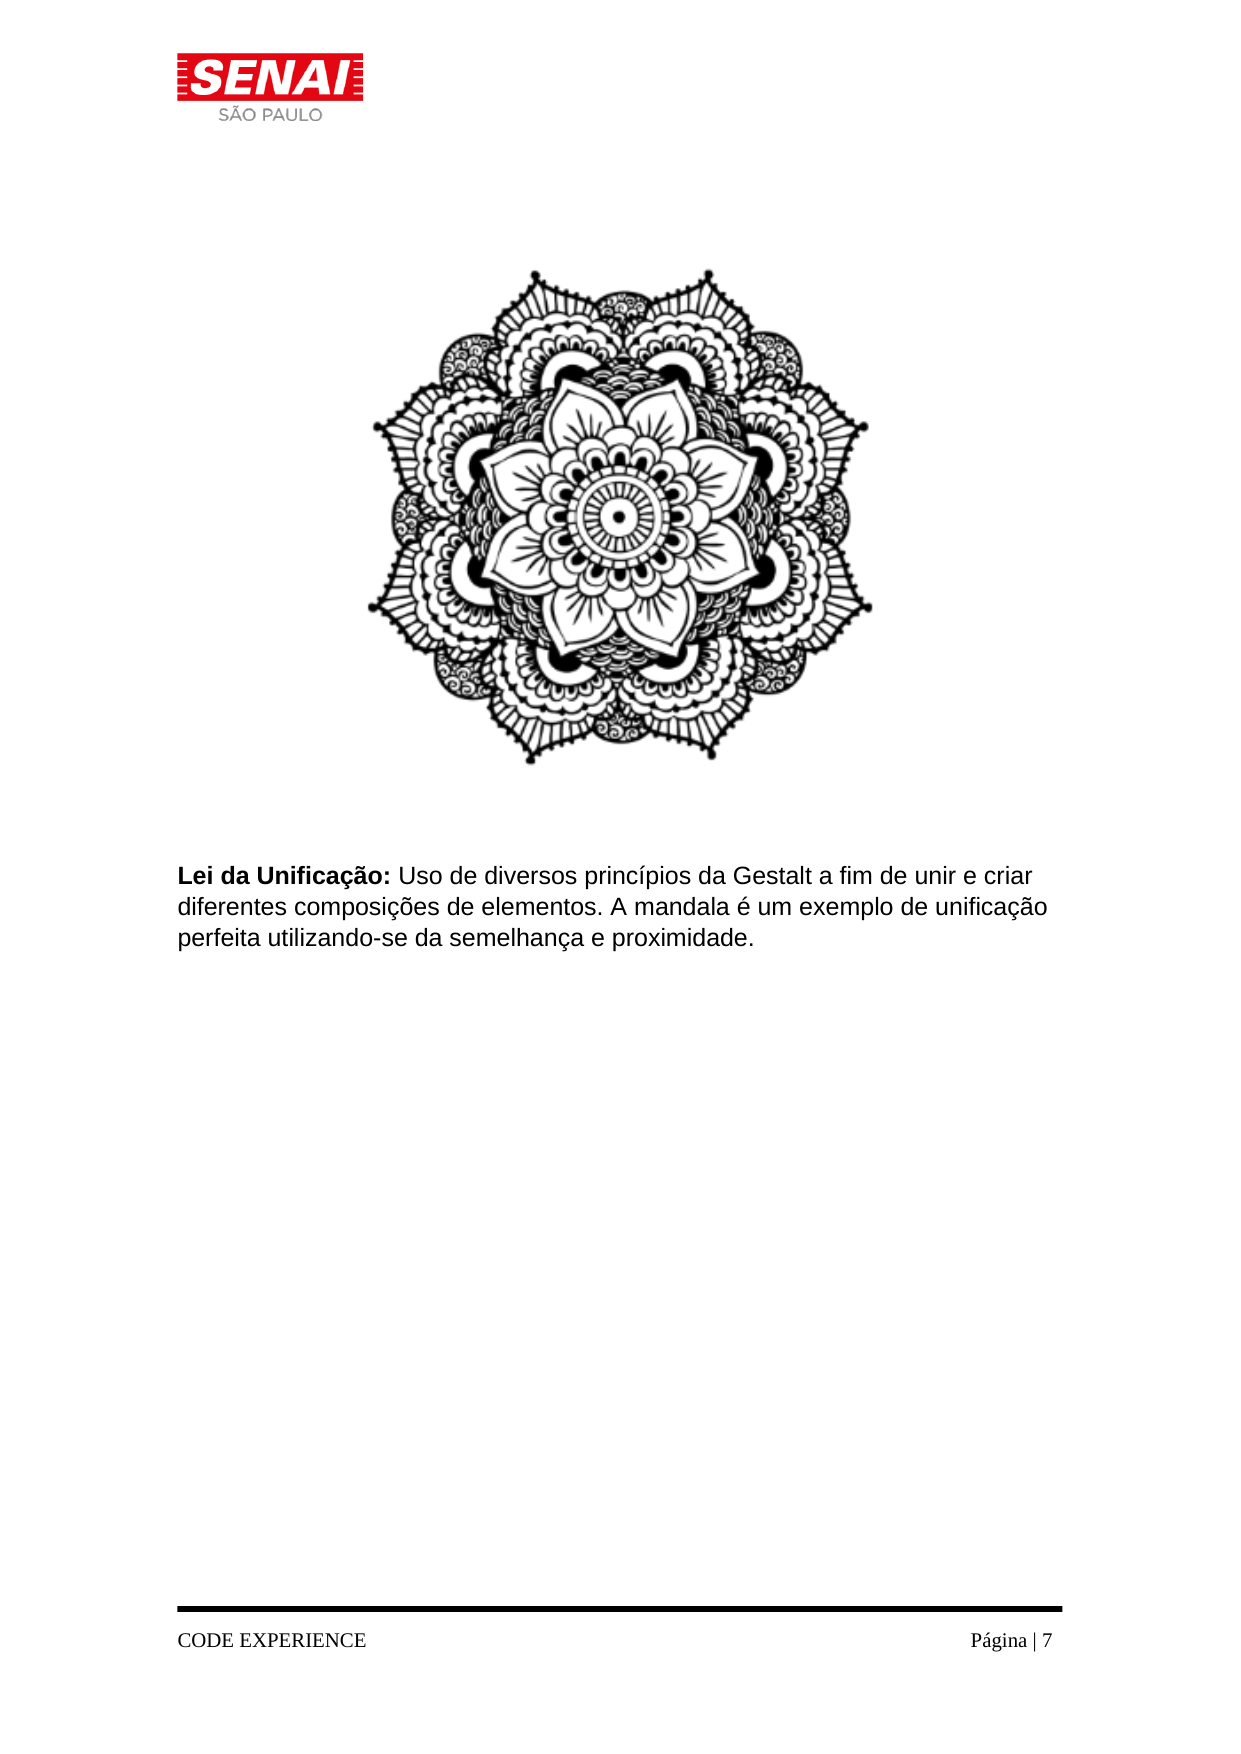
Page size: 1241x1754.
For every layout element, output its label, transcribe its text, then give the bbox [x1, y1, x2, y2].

picture [177, 53, 364, 121]
picture [177, 1606, 1063, 1612]
picture [177, 195, 1063, 840]
text Lei da Unificação: Uso de diversos princípios da Gestalt a fim de unir e criar diferentes composições de elementos. A mandala é um exemplo de unificação perfeita utilizando-se da semelhança e proximidade. [177, 840, 1063, 952]
